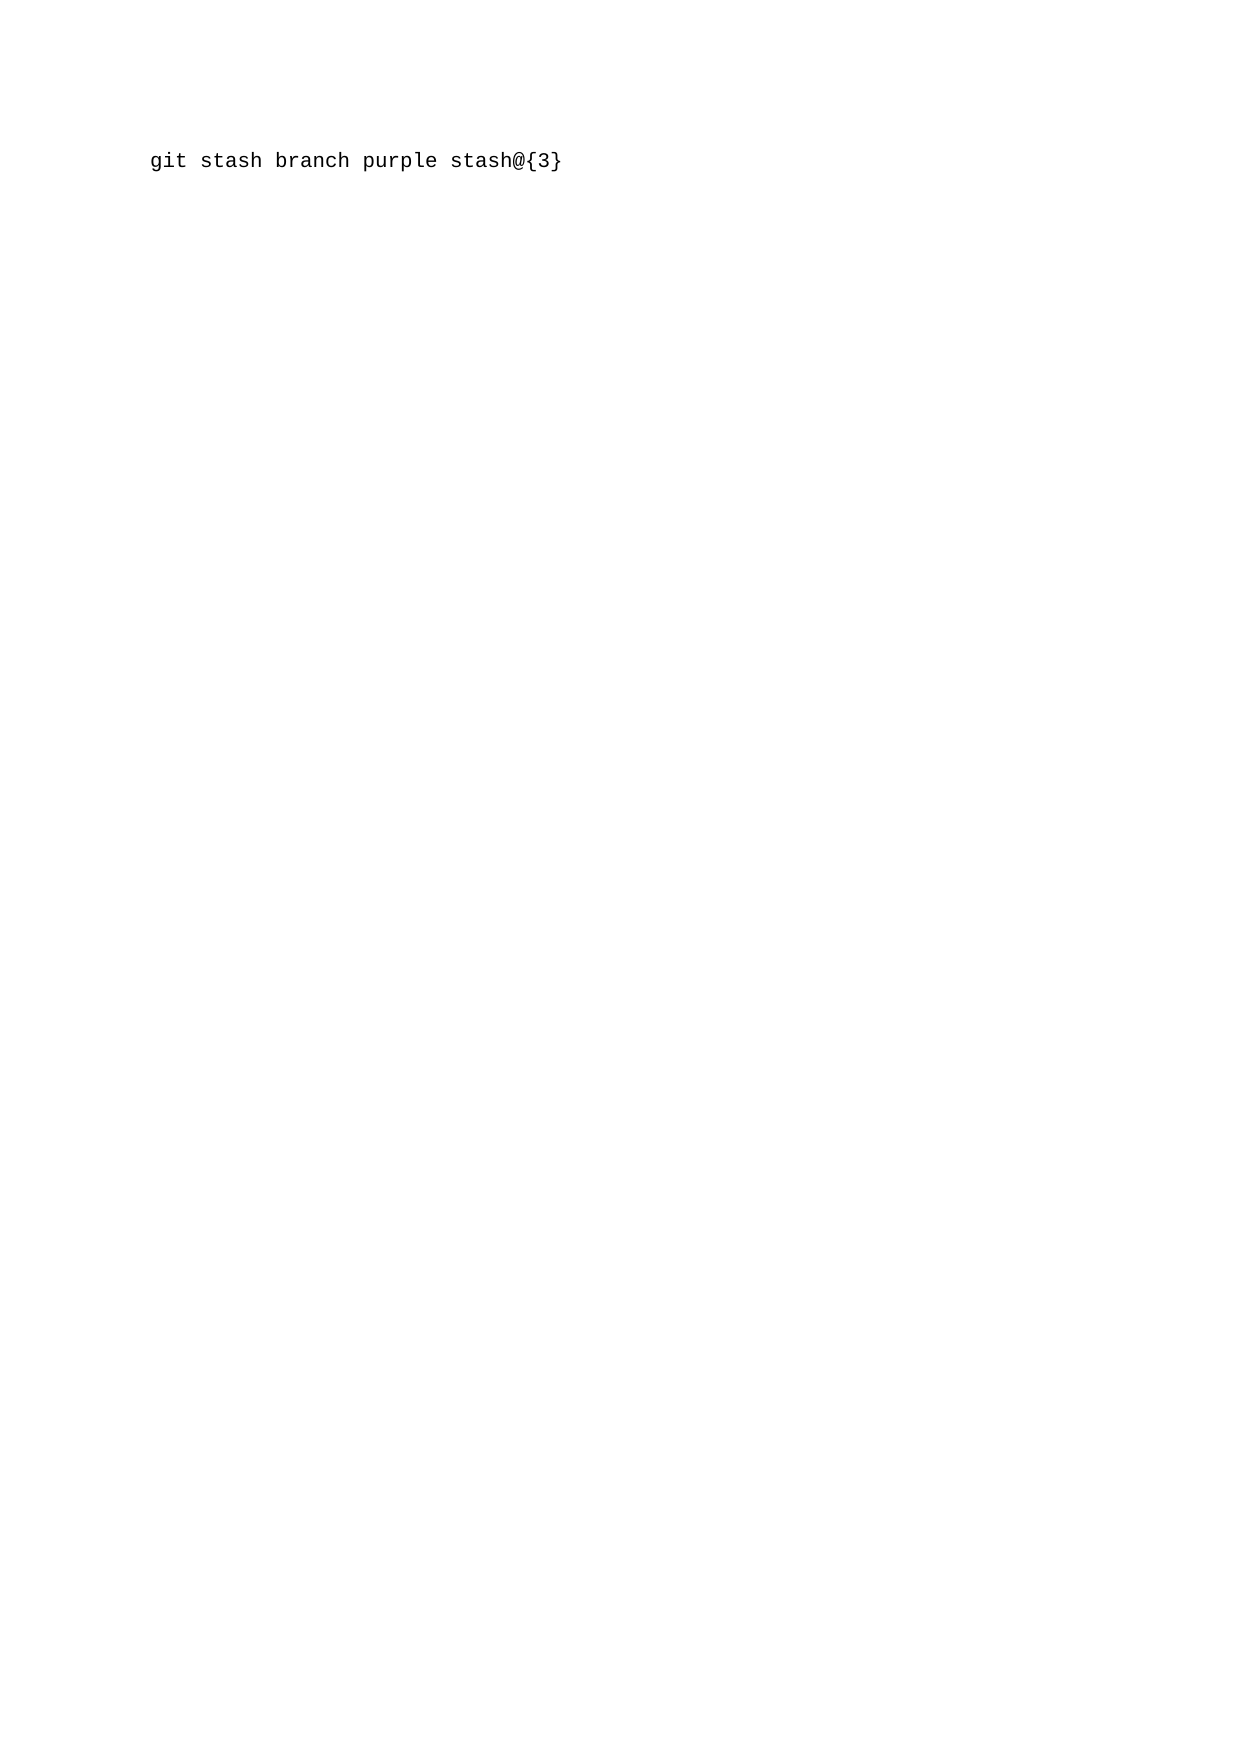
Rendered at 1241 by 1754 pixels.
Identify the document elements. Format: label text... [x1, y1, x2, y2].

text git stash branch purple stash@{3} [150, 150, 1090, 174]
